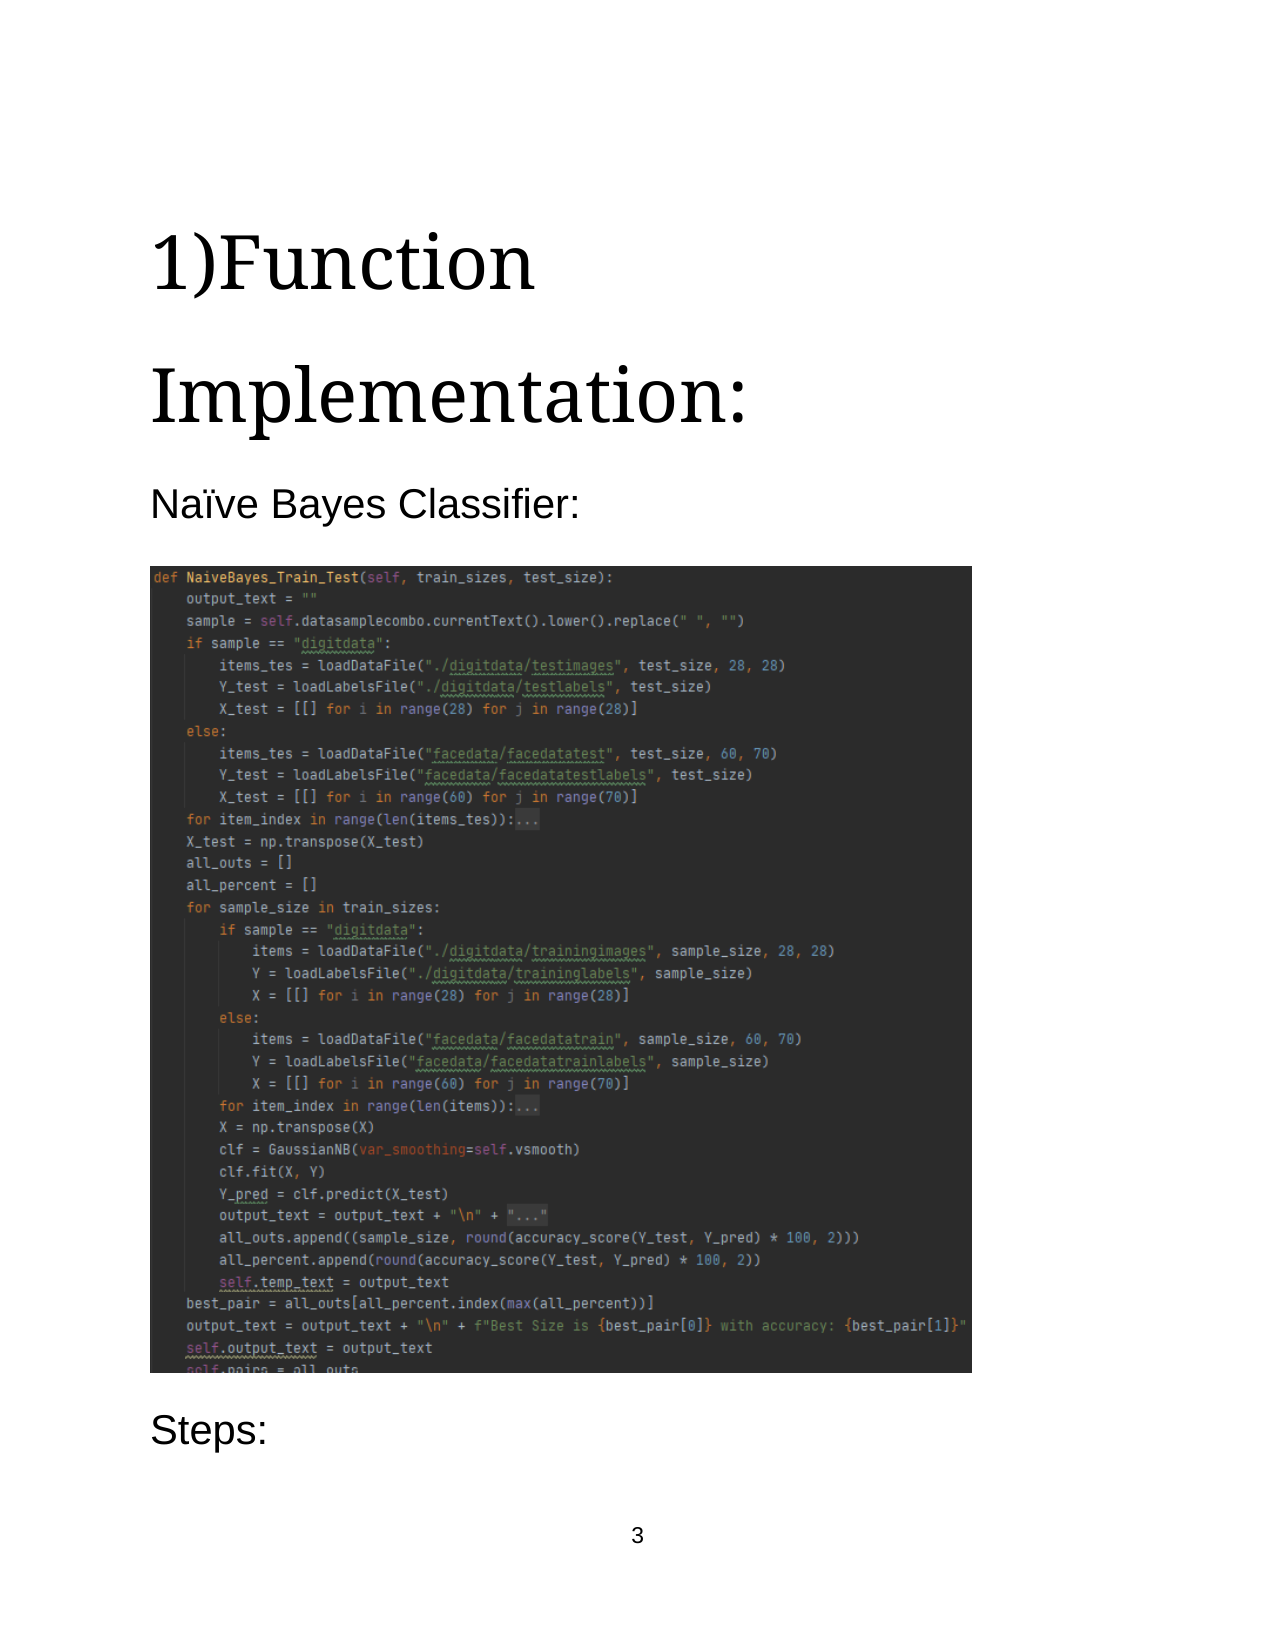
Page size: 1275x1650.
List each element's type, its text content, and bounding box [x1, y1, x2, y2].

subtitle Naïve Bayes Classifier: [150, 479, 1125, 527]
subtitle 1)Function Implementation: [150, 209, 1125, 444]
text Steps: [150, 1406, 1125, 1454]
picture [150, 566, 972, 1373]
